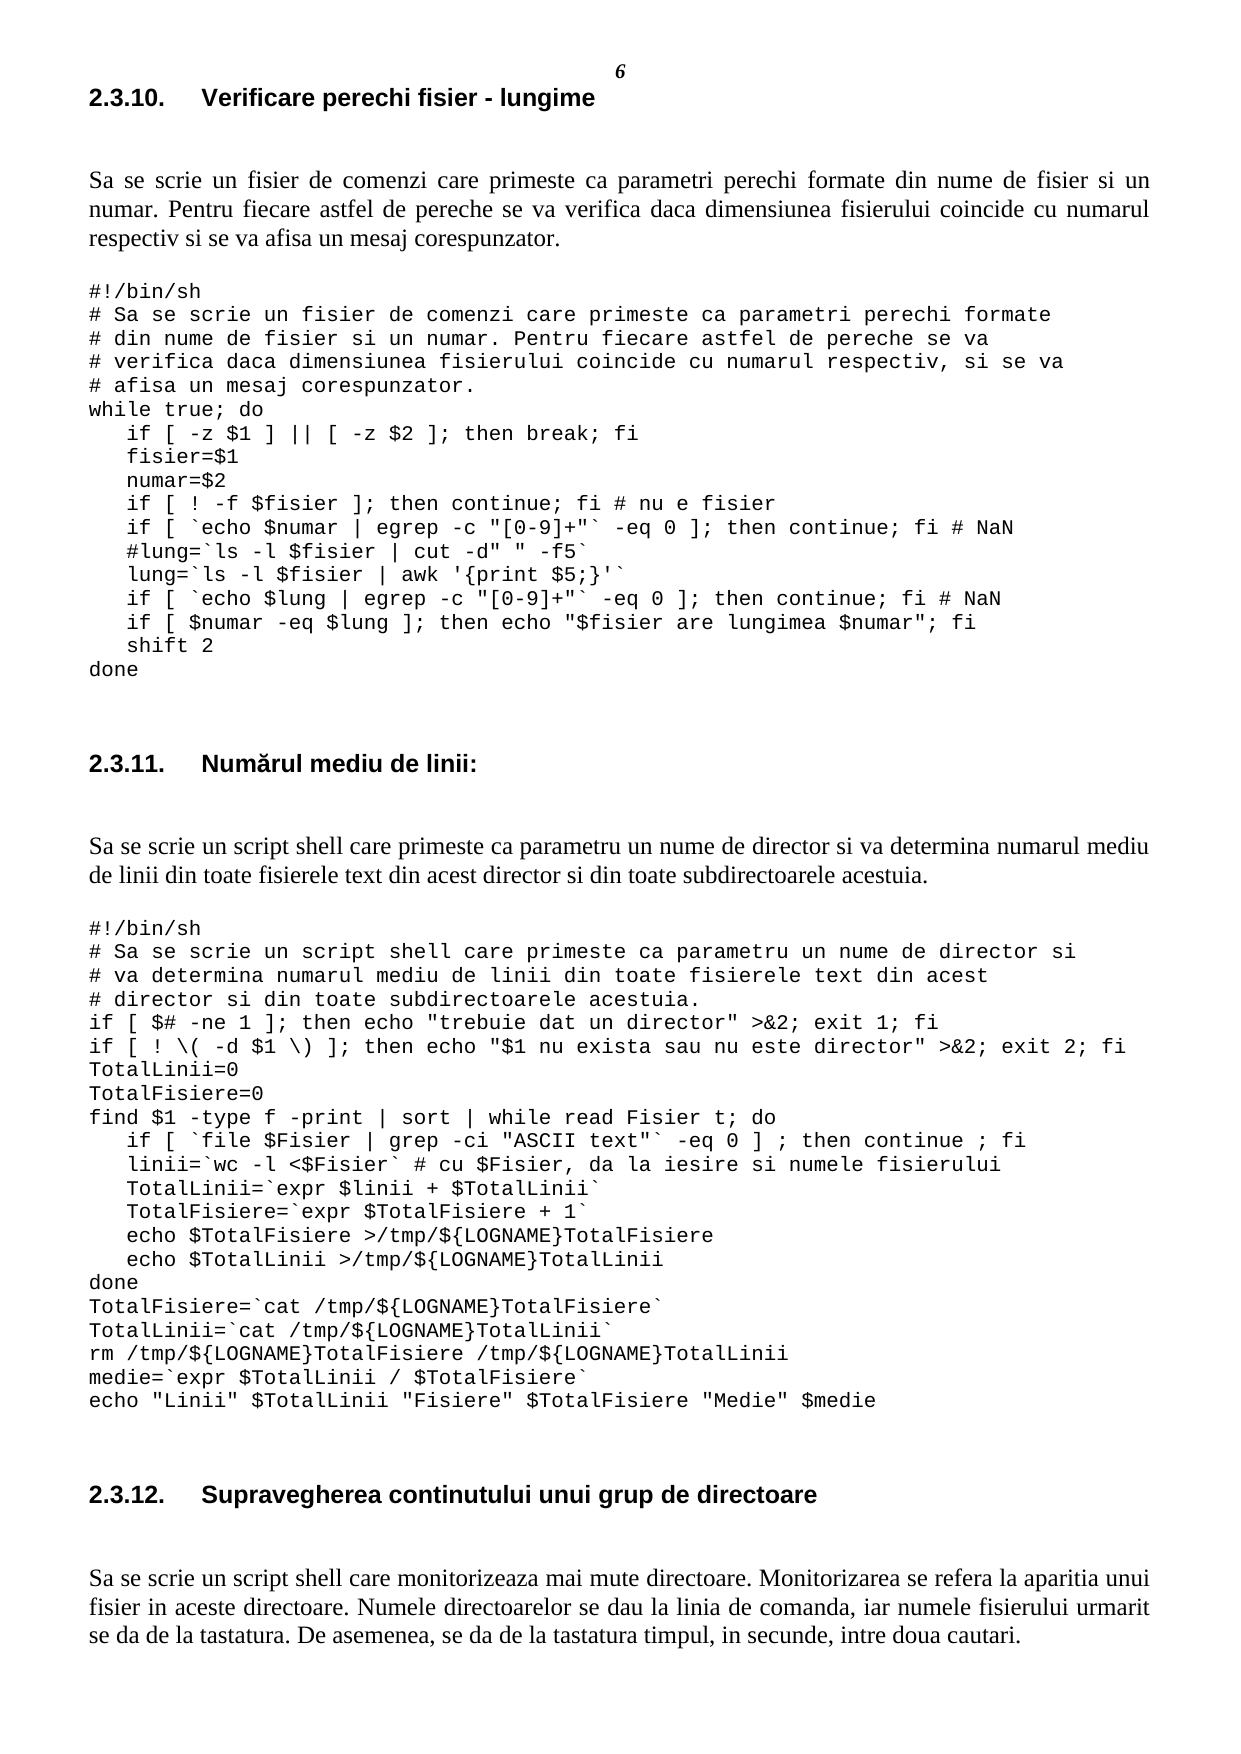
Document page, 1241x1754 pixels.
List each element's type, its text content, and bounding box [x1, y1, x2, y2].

text if [ `echo $lung | egrep -c "[0-9]+"` -eq 0 ]; then continue; fi # NaN [89, 588, 1152, 612]
text TotalFisiere=`expr $TotalFisiere + 1` [89, 1201, 1152, 1225]
text fisier=$1 [89, 446, 1152, 470]
text TotalFisiere=`cat /tmp/${LOGNAME}TotalFisiere` [89, 1296, 1152, 1319]
text if [ `echo $numar | egrep -c "[0-9]+"` -eq 0 ]; then continue; fi # NaN [89, 517, 1152, 541]
text # afisa un mesaj corespunzator. [89, 375, 1152, 399]
text lung=`ls -l $fisier | awk '{print $5;}'` [89, 564, 1152, 588]
text done [89, 1272, 1152, 1296]
text if [ ! \( -d $1 \) ]; then echo "$1 nu exista sau nu este director" >&2; exit 2; fi [89, 1036, 1152, 1059]
subtitle Numărul mediu de linii: [89, 749, 1152, 778]
text # Sa se scrie un fisier de comenzi care primeste ca parametri perechi formate [89, 304, 1152, 328]
text #!/bin/sh [89, 918, 1152, 941]
text numar=$2 [89, 470, 1152, 493]
text shift 2 [89, 635, 1152, 659]
text TotalLinii=`expr $linii + $TotalLinii` [89, 1178, 1152, 1201]
text TotalFisiere=0 [89, 1083, 1152, 1107]
text while true; do [89, 399, 1152, 422]
text medie=`expr $TotalLinii / $TotalFisiere` [89, 1367, 1152, 1391]
text #lung=`ls -l $fisier | cut -d" " -f5` [89, 541, 1152, 564]
text echo $TotalFisiere >/tmp/${LOGNAME}TotalFisiere [89, 1225, 1152, 1249]
subtitle Verificare perechi fisier - lungime [89, 83, 1152, 112]
text #!/bin/sh [89, 281, 1152, 304]
text Sa se scrie un fisier de comenzi care primeste ca parametri perechi formate din nume de fisier si un numar. Pentru fiecare astfel de pereche se va verifica daca dimensiunea fisierului coincide cu numarul respectiv si se va afisa un mesaj corespunzator. [89, 166, 1152, 252]
text if [ `file $Fisier | grep -ci "ASCII text"` -eq 0 ] ; then continue ; fi [89, 1130, 1152, 1154]
text if [ -z $1 ] || [ -z $2 ]; then break; fi [89, 422, 1152, 446]
text # verifica daca dimensiunea fisierului coincide cu numarul respectiv, si se va [89, 352, 1152, 375]
text Sa se scrie un script shell care primeste ca parametru un nume de director si va determina numarul mediu de linii din toate fisierele text din acest director si din toate subdirectoarele acestuia. [89, 831, 1152, 889]
text # director si din toate subdirectoarele acestuia. [89, 988, 1152, 1012]
text if [ ! -f $fisier ]; then continue; fi # nu e fisier [89, 493, 1152, 517]
text linii=`wc -l <$Fisier` # cu $Fisier, da la iesire si numele fisierului [89, 1154, 1152, 1178]
text echo "Linii" $TotalLinii "Fisiere" $TotalFisiere "Medie" $medie [89, 1391, 1152, 1414]
text if [ $# -ne 1 ]; then echo "trebuie dat un director" >&2; exit 1; fi [89, 1012, 1152, 1036]
text Sa se scrie un script shell care monitorizeaza mai mute directoare. Monitorizarea se refera la aparitia unui fisier in aceste directoare. Numele directoarelor se dau la linia de comanda, iar numele fisierului urmarit se da de la tastatura. De asemenea, se da de la tastatura timpul, in secunde, intre doua cautari. [89, 1563, 1152, 1649]
text done [89, 659, 1152, 683]
text TotalLinii=0 [89, 1059, 1152, 1083]
subtitle Supravegherea continutului unui grup de directoare [89, 1480, 1152, 1509]
text # din nume de fisier si un numar. Pentru fiecare astfel de pereche se va [89, 328, 1152, 352]
text # va determina numarul mediu de linii din toate fisierele text din acest [89, 965, 1152, 988]
text # Sa se scrie un script shell care primeste ca parametru un nume de director si [89, 941, 1152, 965]
text if [ $numar -eq $lung ]; then echo "$fisier are lungimea $numar"; fi [89, 612, 1152, 635]
text TotalLinii=`cat /tmp/${LOGNAME}TotalLinii` [89, 1319, 1152, 1343]
text echo $TotalLinii >/tmp/${LOGNAME}TotalLinii [89, 1249, 1152, 1272]
text rm /tmp/${LOGNAME}TotalFisiere /tmp/${LOGNAME}TotalLinii [89, 1343, 1152, 1367]
text find $1 -type f -print | sort | while read Fisier t; do [89, 1107, 1152, 1130]
